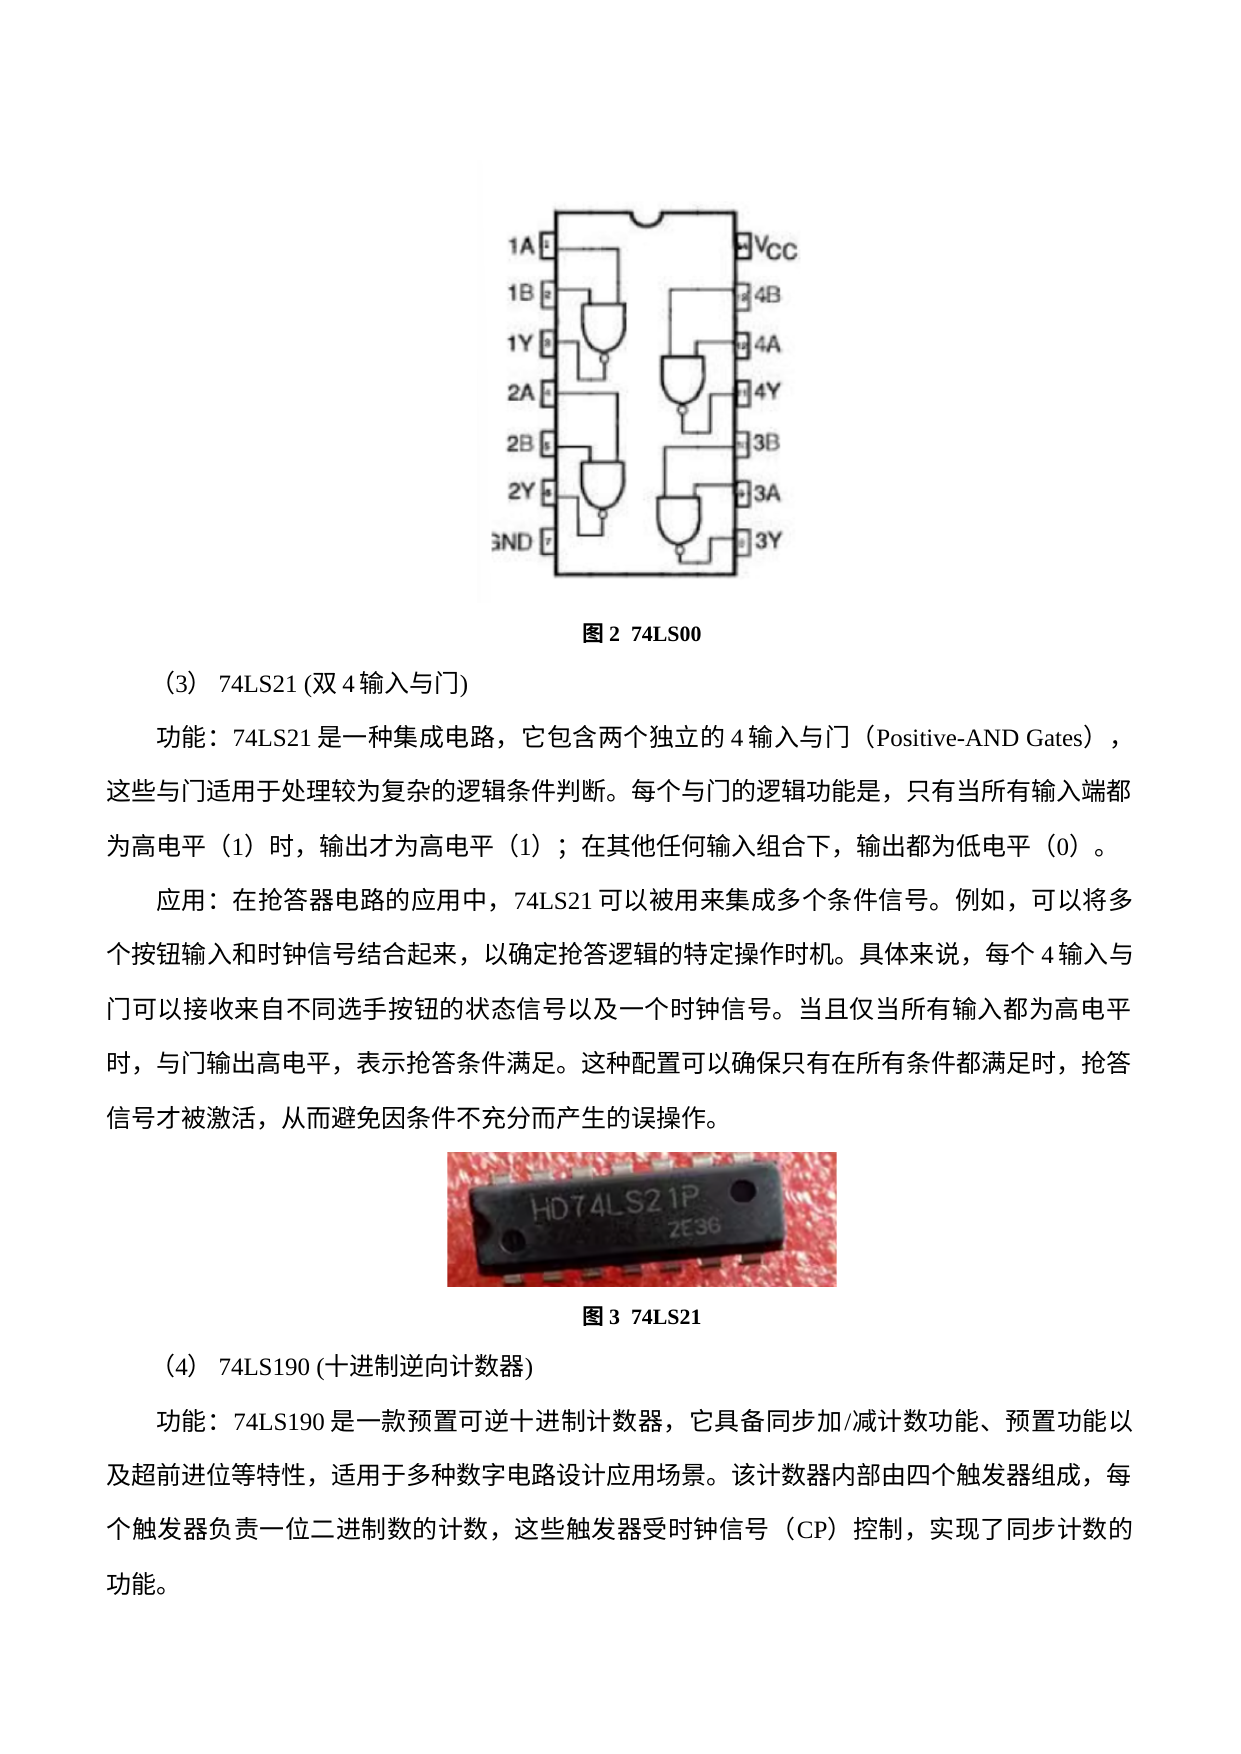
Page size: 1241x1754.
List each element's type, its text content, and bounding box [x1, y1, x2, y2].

picture [447, 1152, 837, 1287]
text 图2 74LS00 [106, 616, 1134, 647]
text 应用：在抢答器电路的应用中，74LS21可以被用来集成多个条件信号。例如，可以将多个按钮输入和时钟信号结合起来，以确定抢答逻辑的特定操作时机。具体来说，每个4输入与门可以接收来自不同选手按钮的状态信号以及一个时钟信号。当且仅当所有输入都为高电平时，与门输出高电平，表示抢答条件满足。这种配置可以确保只有在所有条件都满足时，抢答信号才被激活，从而避免因条件不充分而产生的误操作。 [106, 881, 1134, 1134]
text 功能：74LS190是一款预置可逆十进制计数器，它具备同步加/减计数功能、预置功能以及超前进位等特性，适用于多种数字电路设计应用场景。该计数器内部由四个触发器组成，每个触发器负责一位二进制数的计数，这些触发器受时钟信号（CP）控制，实现了同步计数的功能。 [106, 1401, 1134, 1601]
text （3） 74LS21 (双4输入与门) [106, 663, 1134, 699]
picture [476, 160, 808, 603]
text （4） 74LS190 (十进制逆向计数器) [106, 1347, 1134, 1383]
text 功能：74LS21是一种集成电路，它包含两个独立的4输入与门（Positive-AND Gates），这些与门适用于处理较为复杂的逻辑条件判断。每个与门的逻辑功能是，只有当所有输入端都为高电平（1）时，输出才为高电平（1）；在其他任何输入组合下，输出都为低电平（0）。 [106, 717, 1134, 862]
text 图3 74LS21 [106, 1299, 1134, 1331]
